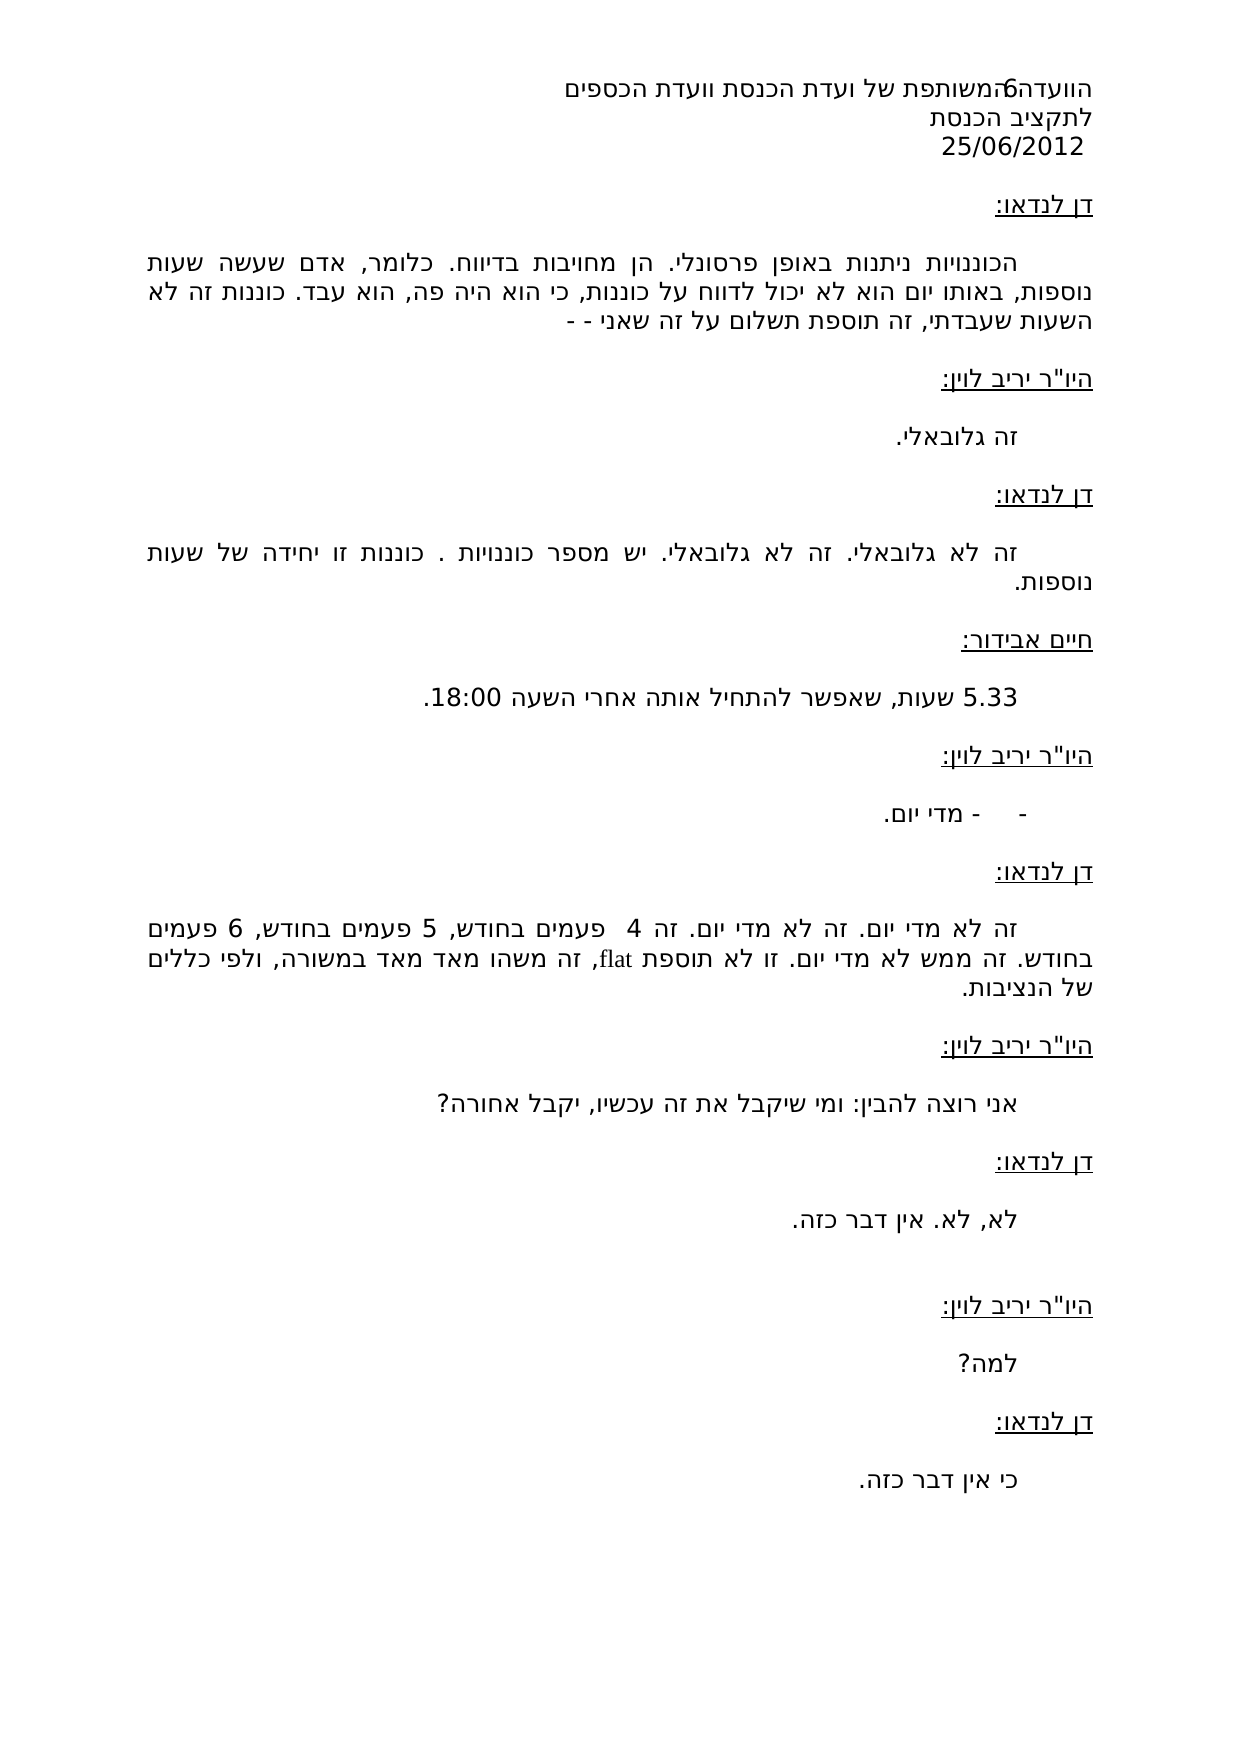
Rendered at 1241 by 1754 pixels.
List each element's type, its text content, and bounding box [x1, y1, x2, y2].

text חיים אבידור: [147, 625, 1093, 654]
text דן לנדאו: [147, 1147, 1093, 1176]
text דן לנדאו: [147, 1407, 1093, 1436]
text הכוננויות ניתנות באופן פרסונלי. הן מחויבות בדיווח. כלומר, אדם שעשה שעות נוספות, באותו יום הוא לא יכול לדווח על כוננות, כי הוא היה פה, הוא עבד. כוננות זה לא השעות שעבדתי, זה תוספת תשלום על זה שאני - - [147, 248, 1093, 336]
text זה לא מדי יום. זה לא מדי יום. זה 4 פעמים בחודש, 5 פעמים בחודש, 6 פעמים בחודש. זה ממש לא מדי יום. זו לא תוספת flat, זה משהו מאד מאד במשורה, ולפי כללים של הנציבות. [147, 915, 1093, 1002]
text 5.33 שעות, שאפשר להתחיל אותה אחרי השעה 18:00. [147, 683, 1093, 712]
text היו"ר יריב לוין: [147, 1031, 1093, 1060]
text למה? [147, 1349, 1093, 1378]
text דן לנדאו: [147, 190, 1093, 219]
text זה גלובאלי. [147, 422, 1093, 451]
text דן לנדאו: [147, 480, 1093, 509]
text דן לנדאו: [147, 857, 1093, 886]
list - מדי יום. [147, 799, 1018, 828]
text זה לא גלובאלי. זה לא גלובאלי. יש מספר כוננויות . כוננות זו יחידה של שעות נוספות. [147, 538, 1093, 596]
text היו"ר יריב לוין: [147, 1291, 1093, 1321]
text היו"ר יריב לוין: [147, 741, 1093, 770]
text אני רוצה להבין: ומי שיקבל את זה עכשיו, יקבל אחורה? [147, 1089, 1093, 1118]
text היו"ר יריב לוין: [147, 364, 1093, 393]
text כי אין דבר כזה. [147, 1465, 1093, 1494]
text לא, לא. אין דבר כזה. [147, 1205, 1093, 1234]
